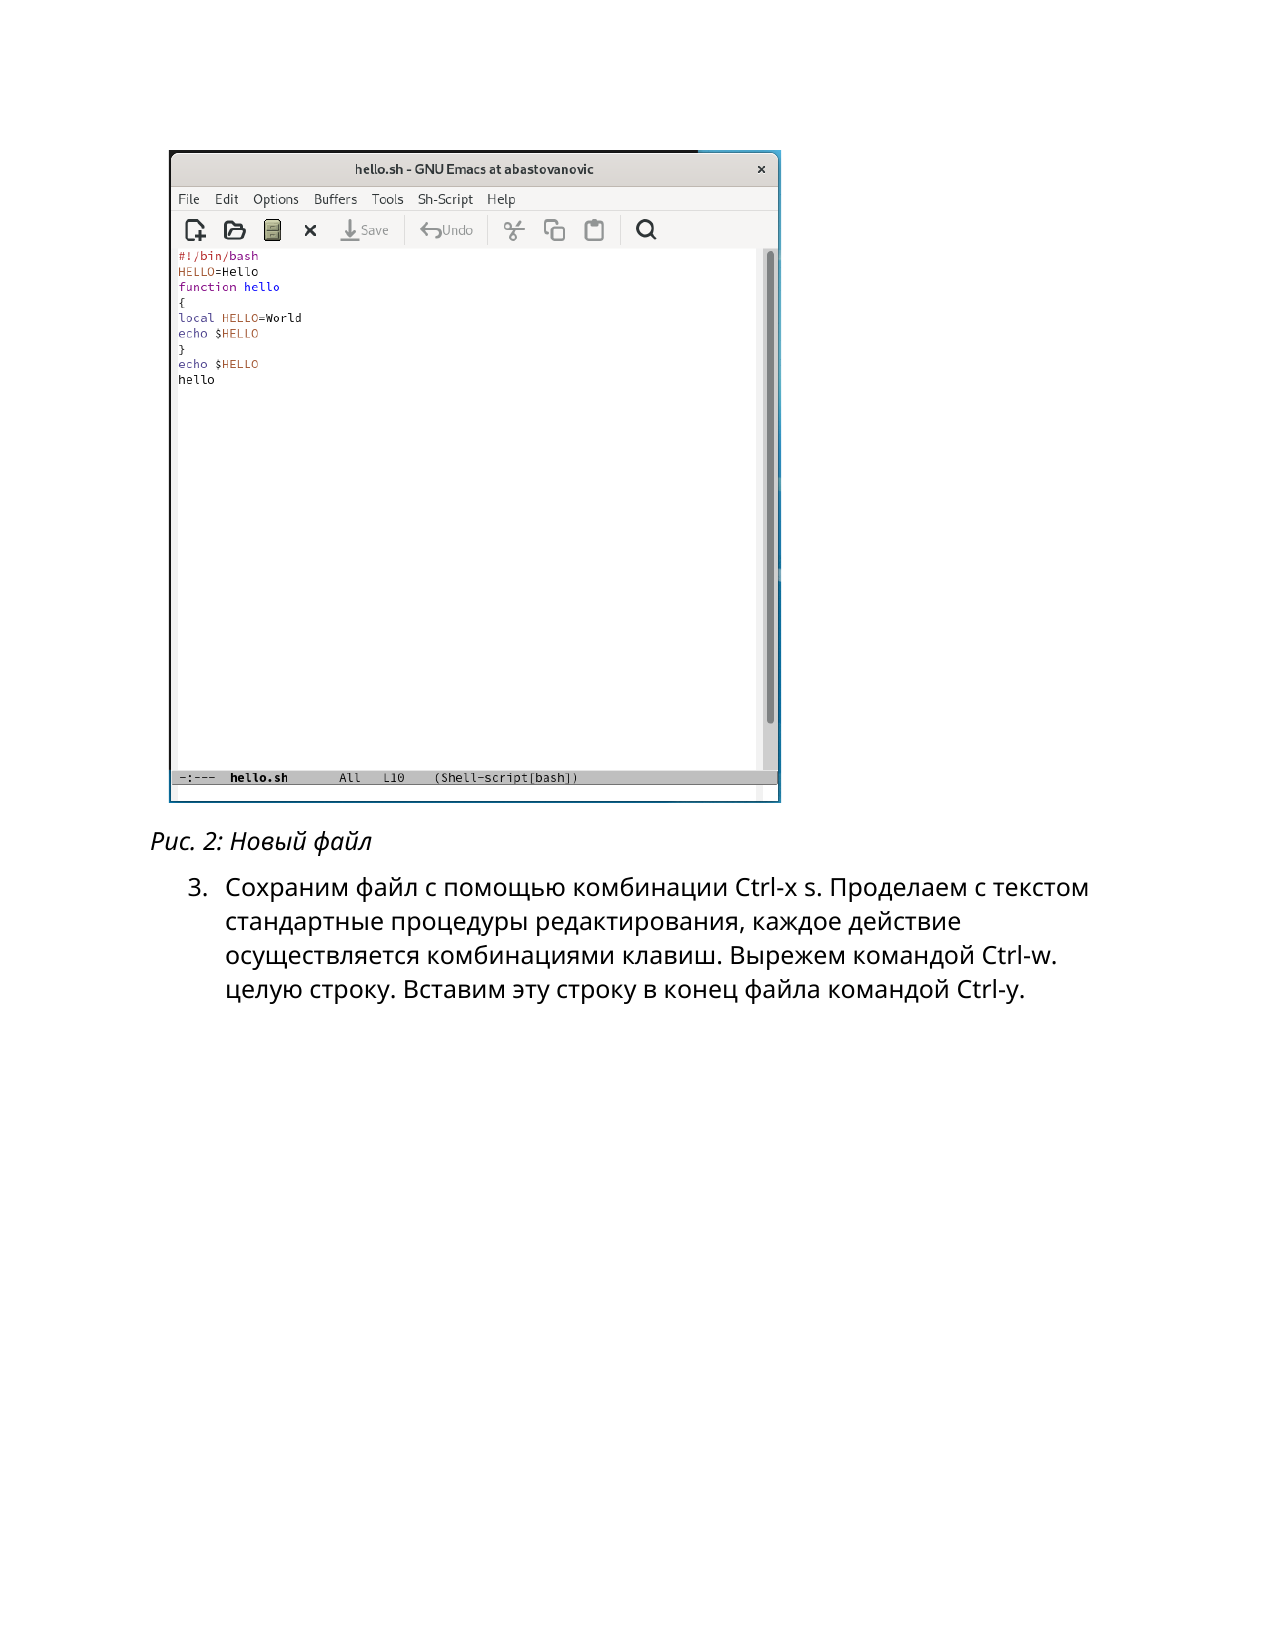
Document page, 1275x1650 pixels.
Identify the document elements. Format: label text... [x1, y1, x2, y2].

text Рис. 2: Новый файл [150, 823, 1125, 857]
list Сохраним файл с помощью комбинации Ctrl-x s. Проделаем с текстом стандартные процедуры редактирования, каждое действие осуществляется комбинациями клавиш. Вырежем командой Ctrl-w. целую строку. Вставим эту строку в конец файла командой Ctrl-y. [187, 870, 1125, 1006]
picture [168, 150, 782, 803]
